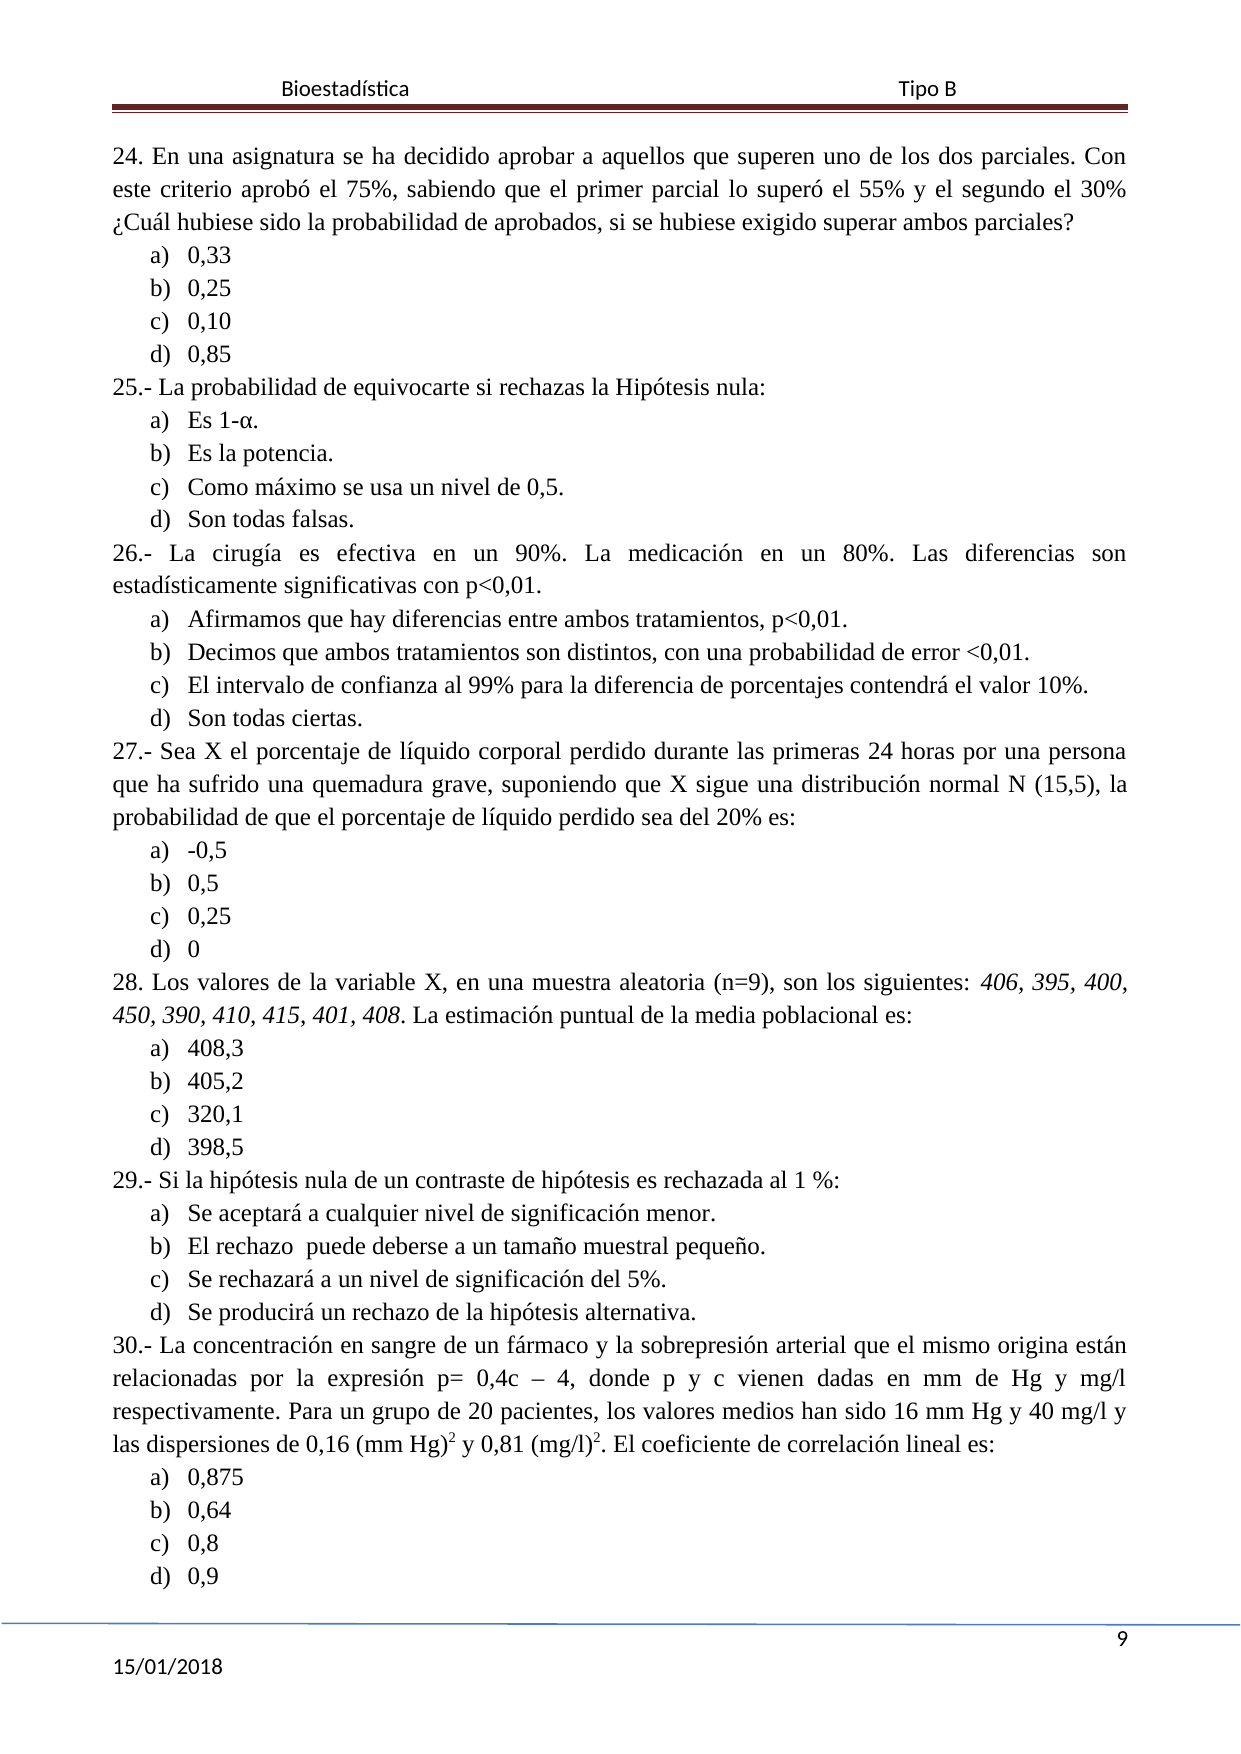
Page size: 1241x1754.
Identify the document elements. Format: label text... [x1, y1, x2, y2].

list Decimos que ambos tratamientos son distintos, con una probabilidad de error <0,01. [150, 637, 1128, 665]
list Se producirá un rechazo de la hipótesis alternativa. [150, 1297, 1128, 1326]
list 0,10 [150, 306, 1128, 335]
list 408,3 [150, 1033, 1128, 1062]
text 28. Los valores de la variable X, en una muestra aleatoria (n=9), son los siguientes: 406, 395, 400, 450, 390, 410, 415, 401, 408. La estimación puntual de la media poblacional es: [112, 967, 1128, 1029]
list 320,1 [150, 1099, 1128, 1128]
text 29.- Si la hipótesis nula de un contraste de hipótesis es rechazada al 1 %: [112, 1165, 1128, 1194]
list El rechazo puede deberse a un tamaño muestral pequeño. [150, 1231, 1128, 1260]
list 0 [150, 934, 1128, 963]
list Es la potencia. [150, 438, 1128, 467]
list 0,5 [150, 868, 1128, 897]
text 27.- Sea X el porcentaje de líquido corporal perdido durante las primeras 24 horas por una persona que ha sufrido una quemadura grave, suponiendo que X sigue una distribución normal N (15,5), la probabilidad de que el porcentaje de líquido perdido sea del 20% es: [112, 736, 1128, 831]
list 0,875 [150, 1462, 1128, 1491]
list 0,25 [150, 273, 1128, 302]
list 0,85 [150, 339, 1128, 368]
list Como máximo se usa un nivel de 0,5. [150, 472, 1128, 500]
list 0,8 [150, 1528, 1128, 1557]
list 405,2 [150, 1066, 1128, 1095]
list Se rechazará a un nivel de significación del 5%. [150, 1264, 1128, 1293]
text 25.- La probabilidad de equivocarte si rechazas la Hipótesis nula: [112, 372, 1128, 401]
list Son todas ciertas. [150, 703, 1128, 731]
text 30.- La concentración en sangre de un fármaco y la sobrepresión arterial que el mismo origina están relacionadas por la expresión p= 0,4c – 4, donde p y c vienen dadas en mm de Hg y mg/l respectivamente. Para un grupo de 20 pacientes, los valores medios han sido Hg y 40 mg/l y las dispersiones de 0,16 (mm Hg)2 y 0,81 (mg/l)2. El coeficiente de correlación lineal es: [112, 1330, 1128, 1458]
list Es 1-α. [150, 406, 1128, 434]
text 24. En una asignatura se ha decidido aprobar a aquellos que superen uno de los dos parciales. Con este criterio aprobó el 75%, sabiendo que el primer parcial lo superó el 55% y el segundo el 30% ¿Cuál hubiese sido la probabilidad de aprobados, si se hubiese exigido superar ambos parciales? [112, 141, 1128, 236]
list Afirmamos que hay diferencias entre ambos tratamientos, p<0,01. [150, 604, 1128, 632]
text 26.- La cirugía es efectiva en un 90%. La medicación en un 80%. Las diferencias son estadísticamente significativas con p<0,01. [112, 538, 1128, 599]
list 0,9 [150, 1561, 1128, 1590]
list 0,25 [150, 901, 1128, 929]
list Se aceptará a cualquier nivel de significación menor. [150, 1198, 1128, 1227]
list Son todas falsas. [150, 504, 1128, 533]
list 398,5 [150, 1132, 1128, 1161]
list -0,5 [150, 835, 1128, 863]
list 0,33 [150, 240, 1128, 269]
list 0,64 [150, 1495, 1128, 1524]
list El intervalo de confianza al 99% para la diferencia de porcentajes contendrá el valor 10%. [150, 670, 1128, 698]
